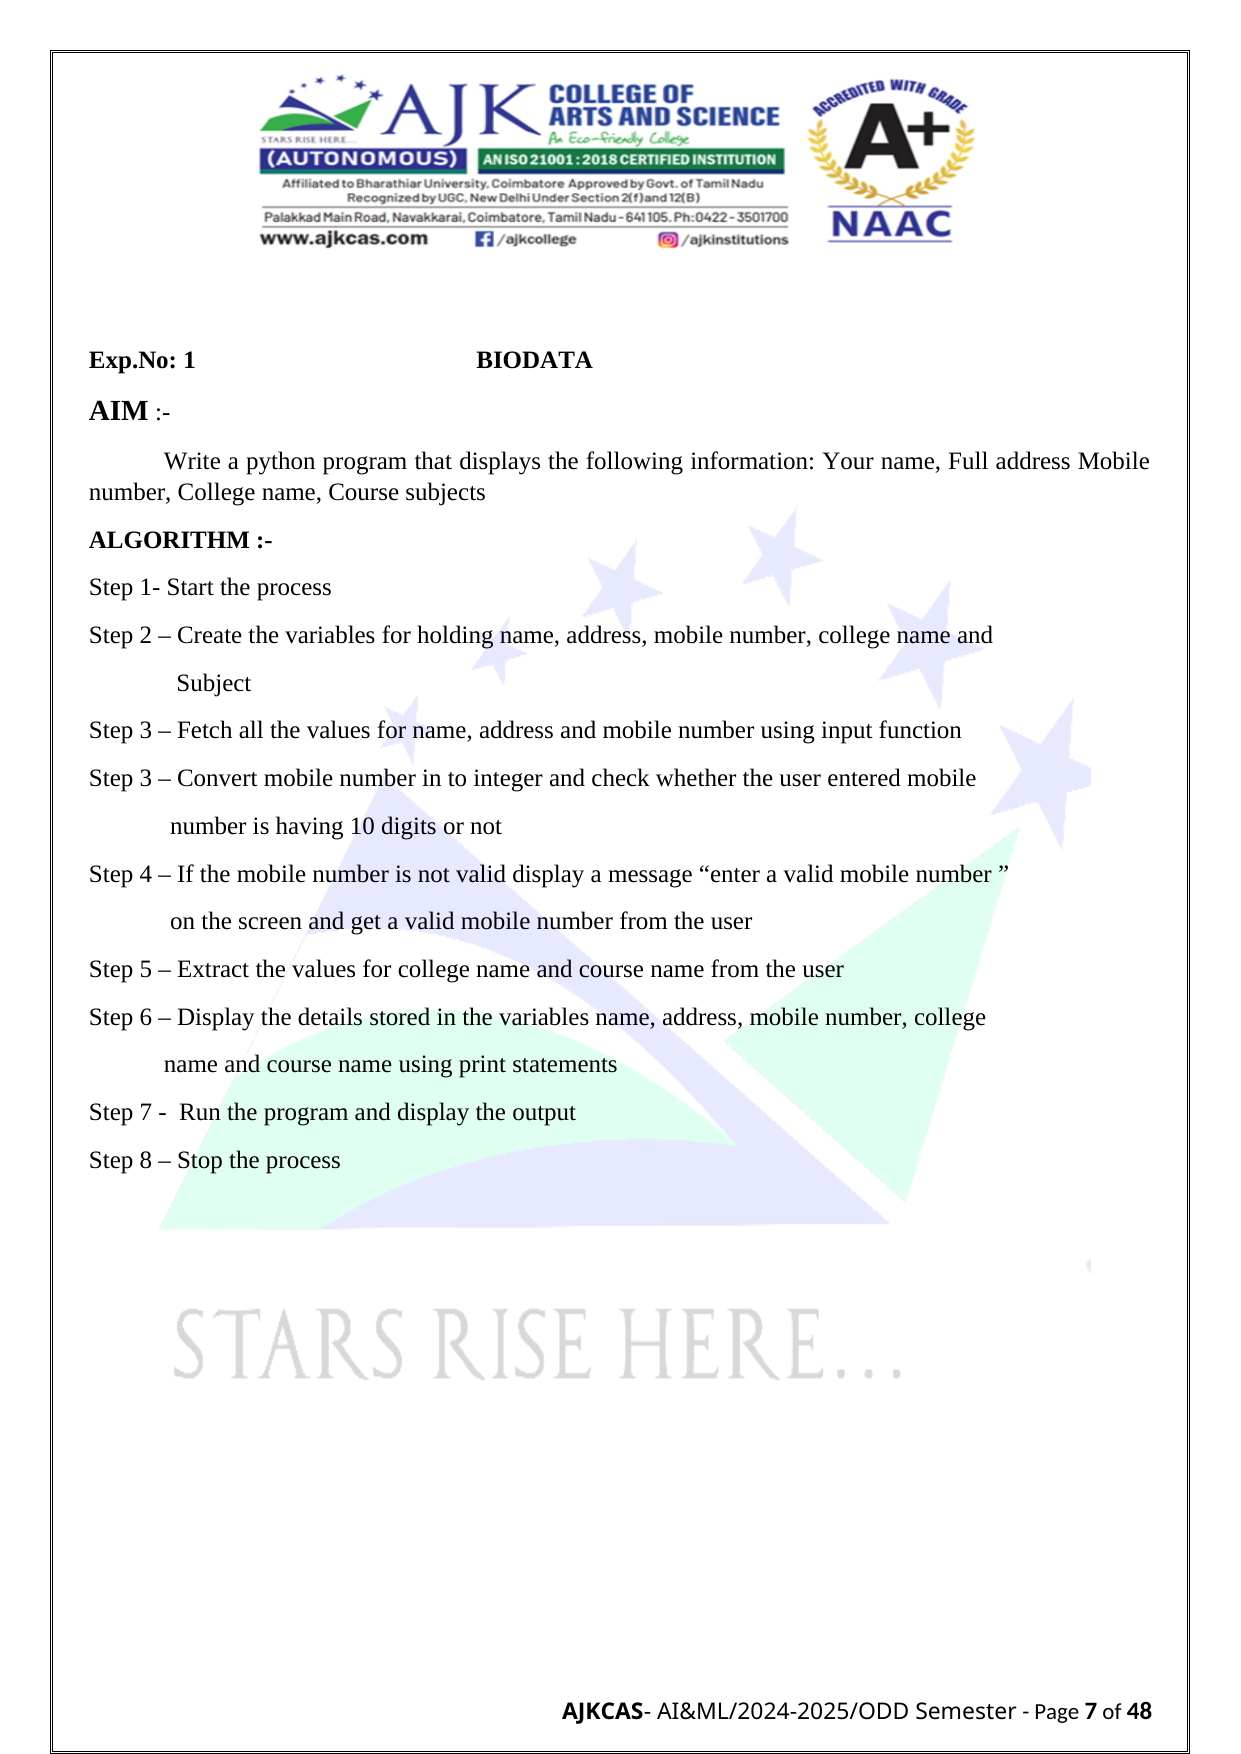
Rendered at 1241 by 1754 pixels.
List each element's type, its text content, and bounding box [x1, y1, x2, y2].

text on the screen and get a valid mobile number from the user [89, 906, 1152, 935]
text Step 1- Start the process [89, 572, 1152, 601]
text Subject [164, 668, 1152, 697]
text Step 6 – Display the details stored in the variables name, address, mobile number, college [89, 1002, 1152, 1031]
text Step 2 – Create the variables for holding name, address, mobile number, college name and [89, 620, 1152, 649]
picture [258, 73, 983, 252]
text Step 3 – Convert mobile number in to integer and check whether the user entered mobile [89, 763, 1152, 792]
text name and course name using print statements [89, 1049, 1152, 1078]
text AIM :- [89, 393, 1152, 427]
text Step 3 – Fetch all the values for name, address and mobile number using input function [89, 716, 1152, 744]
text Step 4 – If the mobile number is not valid display a message “enter a valid mobile number ” [89, 859, 1152, 887]
text Write a python program that displays the following information: Your name, Full address Mobile number, College name, Course subjects [89, 446, 1152, 506]
text Step 5 – Extract the values for college name and course name from the user [89, 954, 1152, 983]
text ALGORITHM :- [89, 525, 1152, 553]
text number is having 10 digits or not [89, 811, 1152, 840]
text Step 8 – Stop the process [89, 1145, 1152, 1174]
text Exp.No: 1 BIODATA [89, 345, 1152, 374]
text Step 7 - Run the program and display the output [89, 1097, 1152, 1126]
